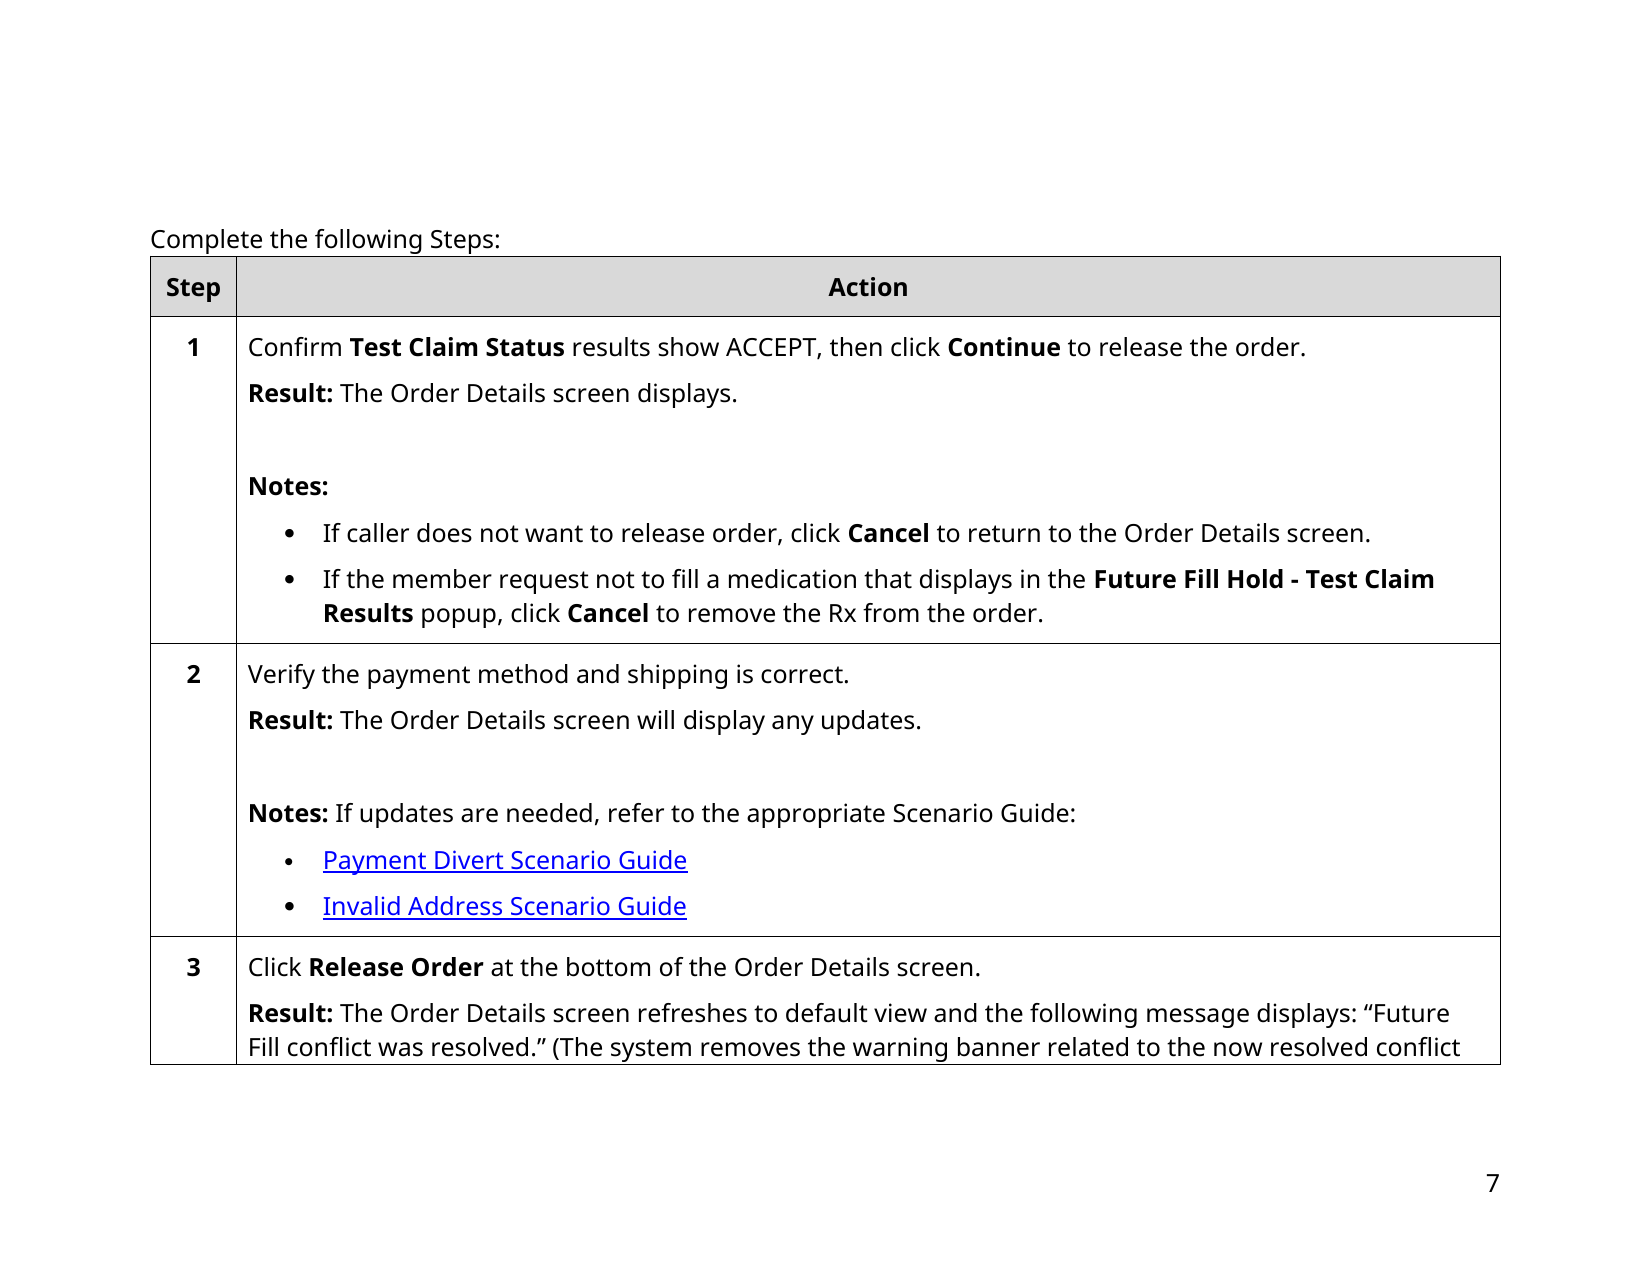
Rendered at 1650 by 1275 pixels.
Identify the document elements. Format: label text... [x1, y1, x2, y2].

table_cell Verify the payment method and shipping is correct. Result: The Order Details screen will display any updates. Notes: If updates are needed, refer to the appropriate Scenario Guide: Payment Divert Scenario Guide Invalid Address Scenario Guide [237, 644, 1500, 936]
table_cell Confirm Test Claim Status results show ACCEPT, then click Continue to release the order. Result: The Order Details screen displays. Notes: If caller does not want to release order, click Cancel to return to the Order Details screen. If the member request not to fill a medication that displays in the Future Fill Hold - Test Claim Results popup, click Cancel to remove the Rx from the order. [237, 317, 1500, 643]
table_cell 1 [151, 317, 236, 643]
table_header Action [237, 257, 1500, 316]
text Complete the following Steps: [150, 222, 1500, 256]
table_cell 3 [151, 937, 236, 1064]
table_header Step [151, 257, 236, 316]
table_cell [237, 937, 1500, 1064]
table_cell 2 [151, 644, 236, 936]
